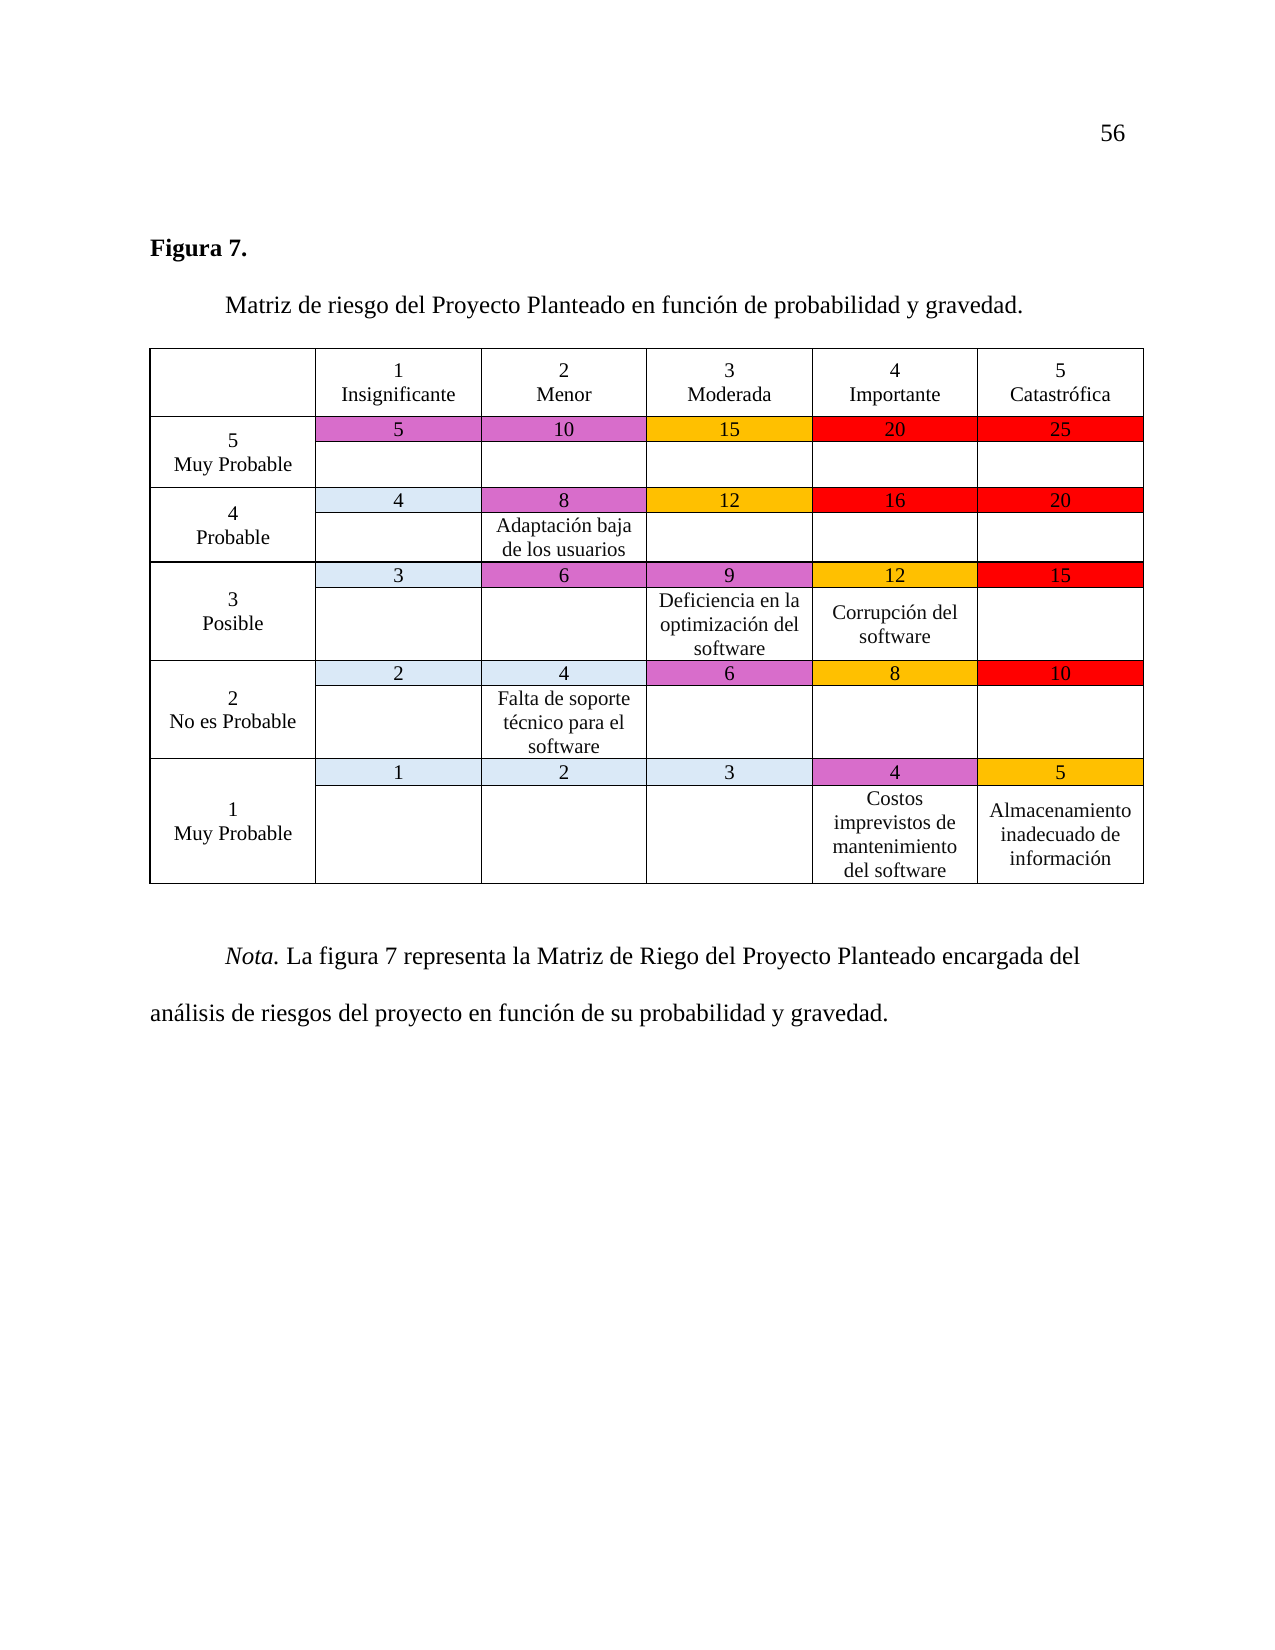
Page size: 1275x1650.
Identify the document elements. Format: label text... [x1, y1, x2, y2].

table_cell 6 [647, 661, 812, 685]
table_header 3 Moderada [647, 349, 812, 416]
subtitle Figura 7. [150, 233, 1125, 262]
table_cell 2 [316, 661, 481, 685]
table_cell Deficiencia en la optimización del software [765, 588, 812, 660]
table_cell Falta de soporte técnico para el software [482, 686, 528, 758]
table_cell 20 [813, 417, 977, 441]
table_cell [813, 686, 977, 758]
table_cell [316, 513, 481, 561]
table_cell 15 [647, 417, 812, 441]
table_cell 5 Muy Probable [151, 417, 315, 487]
table_cell Almacenamiento inadecuado de información [978, 786, 1143, 882]
table_cell 1 [316, 759, 481, 785]
table_cell 8 [482, 488, 646, 512]
table_header 5 Catastrófica [978, 349, 1143, 416]
table_cell [647, 786, 812, 882]
table_cell Falta de soporte técnico para el software [600, 686, 646, 758]
table_cell 25 [978, 417, 1143, 441]
table_cell 15 [978, 563, 1143, 587]
table_cell [647, 513, 812, 561]
text Nota. La figura 7 representa la Matriz de Riego del Proyecto Planteado encargada del análisis de riesgos del proyecto en función de su probabilidad y gravedad. [150, 941, 1125, 1027]
table_cell Costos imprevistos de mantenimiento del software [813, 786, 977, 882]
table_cell 5 [316, 417, 481, 441]
table_header 4 Importante [813, 349, 977, 416]
table_cell 4 Probable [151, 488, 315, 561]
table_cell 20 [978, 488, 1143, 512]
table_cell 1 Muy Probable [151, 759, 315, 882]
table_cell [978, 442, 1143, 487]
table_cell [978, 513, 1143, 561]
table_cell 10 [978, 661, 1143, 685]
table_cell 4 [482, 661, 646, 685]
table_cell [482, 786, 646, 882]
table_cell [316, 686, 481, 758]
table_cell [316, 588, 481, 660]
table_cell 2 No es Probable [151, 661, 315, 758]
table_cell 6 [482, 563, 646, 587]
table_cell 3 [647, 759, 812, 785]
table_cell [978, 686, 1143, 758]
table_cell 16 [813, 488, 977, 512]
table_cell [813, 513, 977, 561]
table_cell 9 [647, 563, 812, 587]
table_cell [316, 786, 481, 882]
table_cell [813, 442, 977, 487]
table_cell 5 [978, 759, 1143, 785]
table_cell [482, 442, 646, 487]
table_cell 10 [482, 417, 646, 441]
table_cell 4 [316, 488, 481, 512]
table_cell [978, 588, 1143, 660]
table_cell Deficiencia en la optimización del software [647, 588, 694, 660]
table_cell [647, 442, 812, 487]
table_cell 3 Posible [151, 563, 315, 660]
table_cell 12 [813, 563, 977, 587]
table_header [151, 349, 315, 416]
table_cell Corrupción del software [813, 588, 977, 660]
table_cell Adaptación baja de los usuarios [482, 513, 646, 561]
table_header 1 Insignificante [316, 349, 481, 416]
table_cell 12 [647, 488, 812, 512]
text Matriz de riesgo del Proyecto Planteado en función de probabilidad y gravedad. [150, 291, 1125, 319]
table_cell 4 [813, 759, 977, 785]
table_cell [316, 442, 481, 487]
table_cell 8 [813, 661, 977, 685]
table_cell 2 [482, 759, 646, 785]
table_header 2 Menor [482, 349, 646, 416]
table_cell 3 [316, 563, 481, 587]
table_cell [482, 588, 646, 660]
table_cell [647, 686, 812, 758]
